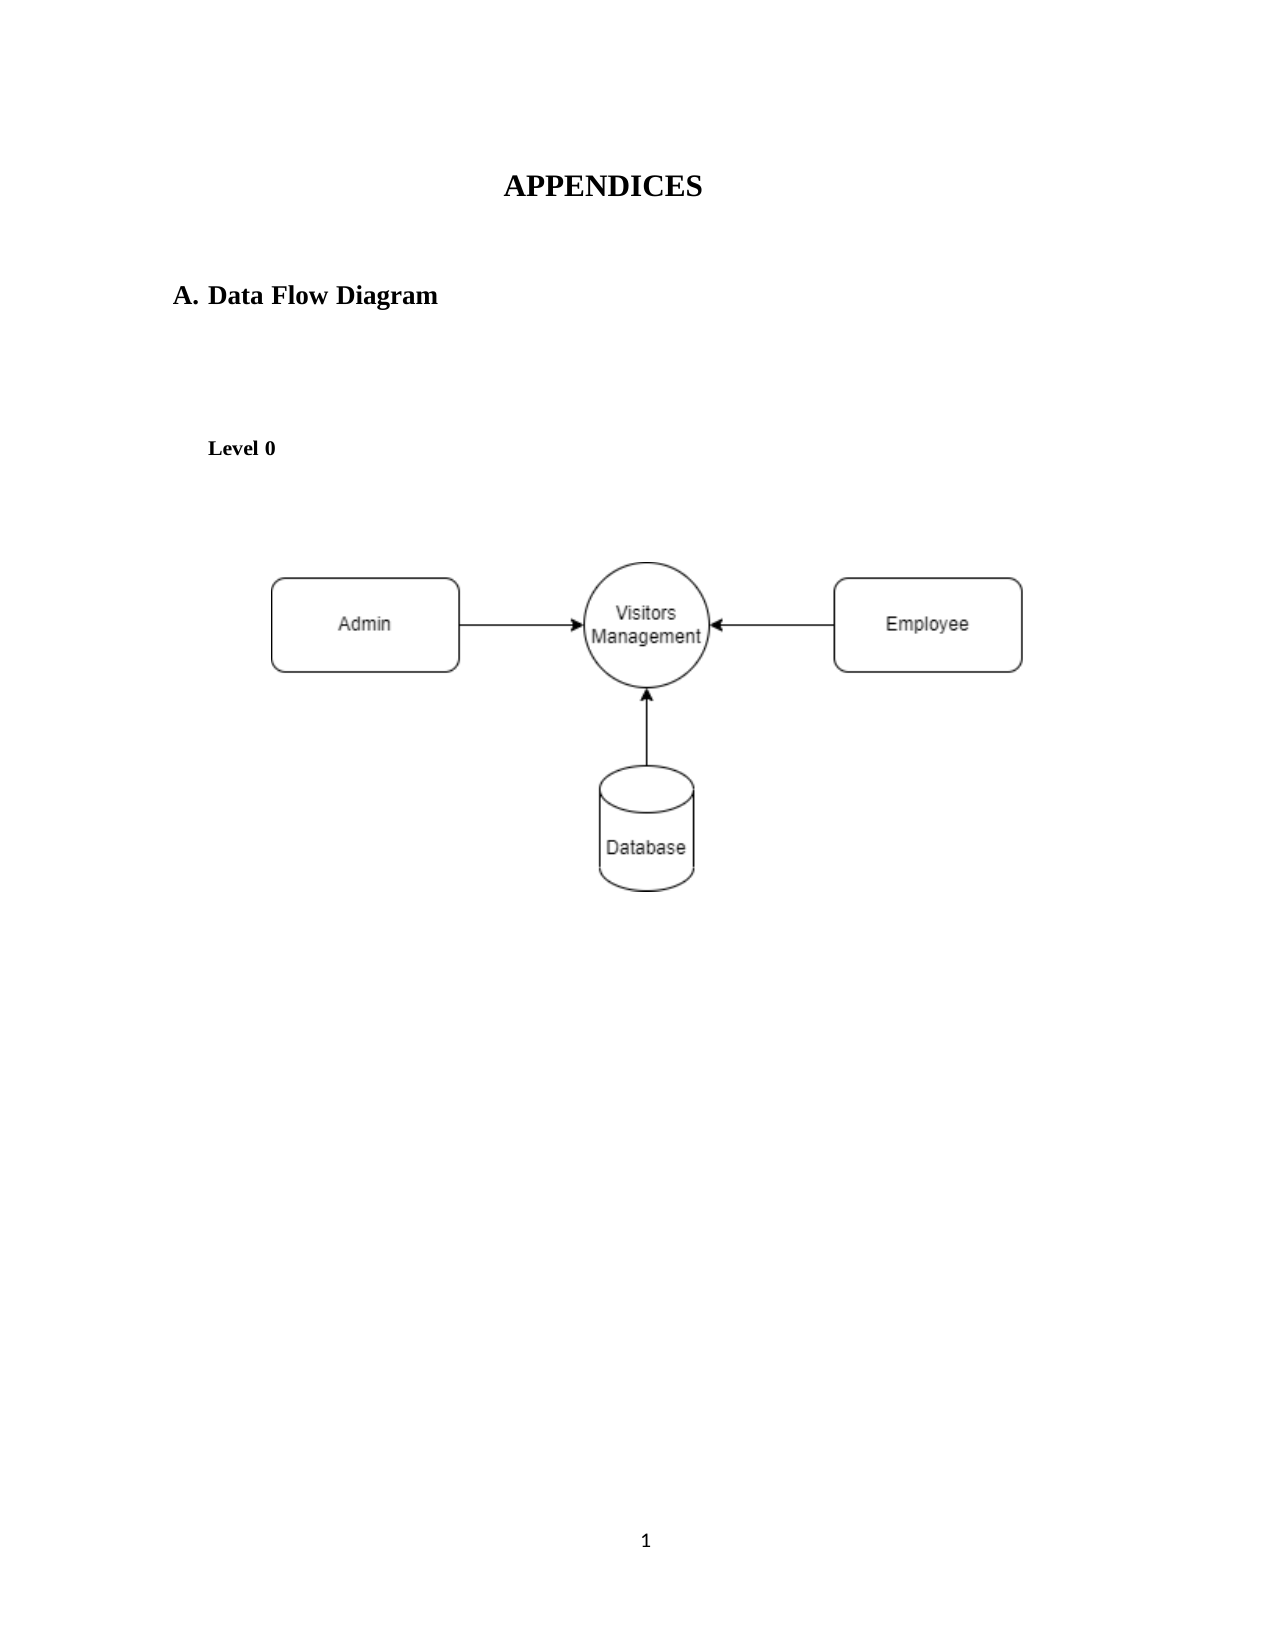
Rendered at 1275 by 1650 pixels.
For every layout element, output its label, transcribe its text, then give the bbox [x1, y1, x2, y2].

text Level 0 [208, 436, 1179, 460]
subtitle APPENDICES [503, 167, 798, 203]
subtitle Data Flow Diagram [173, 279, 1179, 310]
picture [271, 562, 1023, 892]
